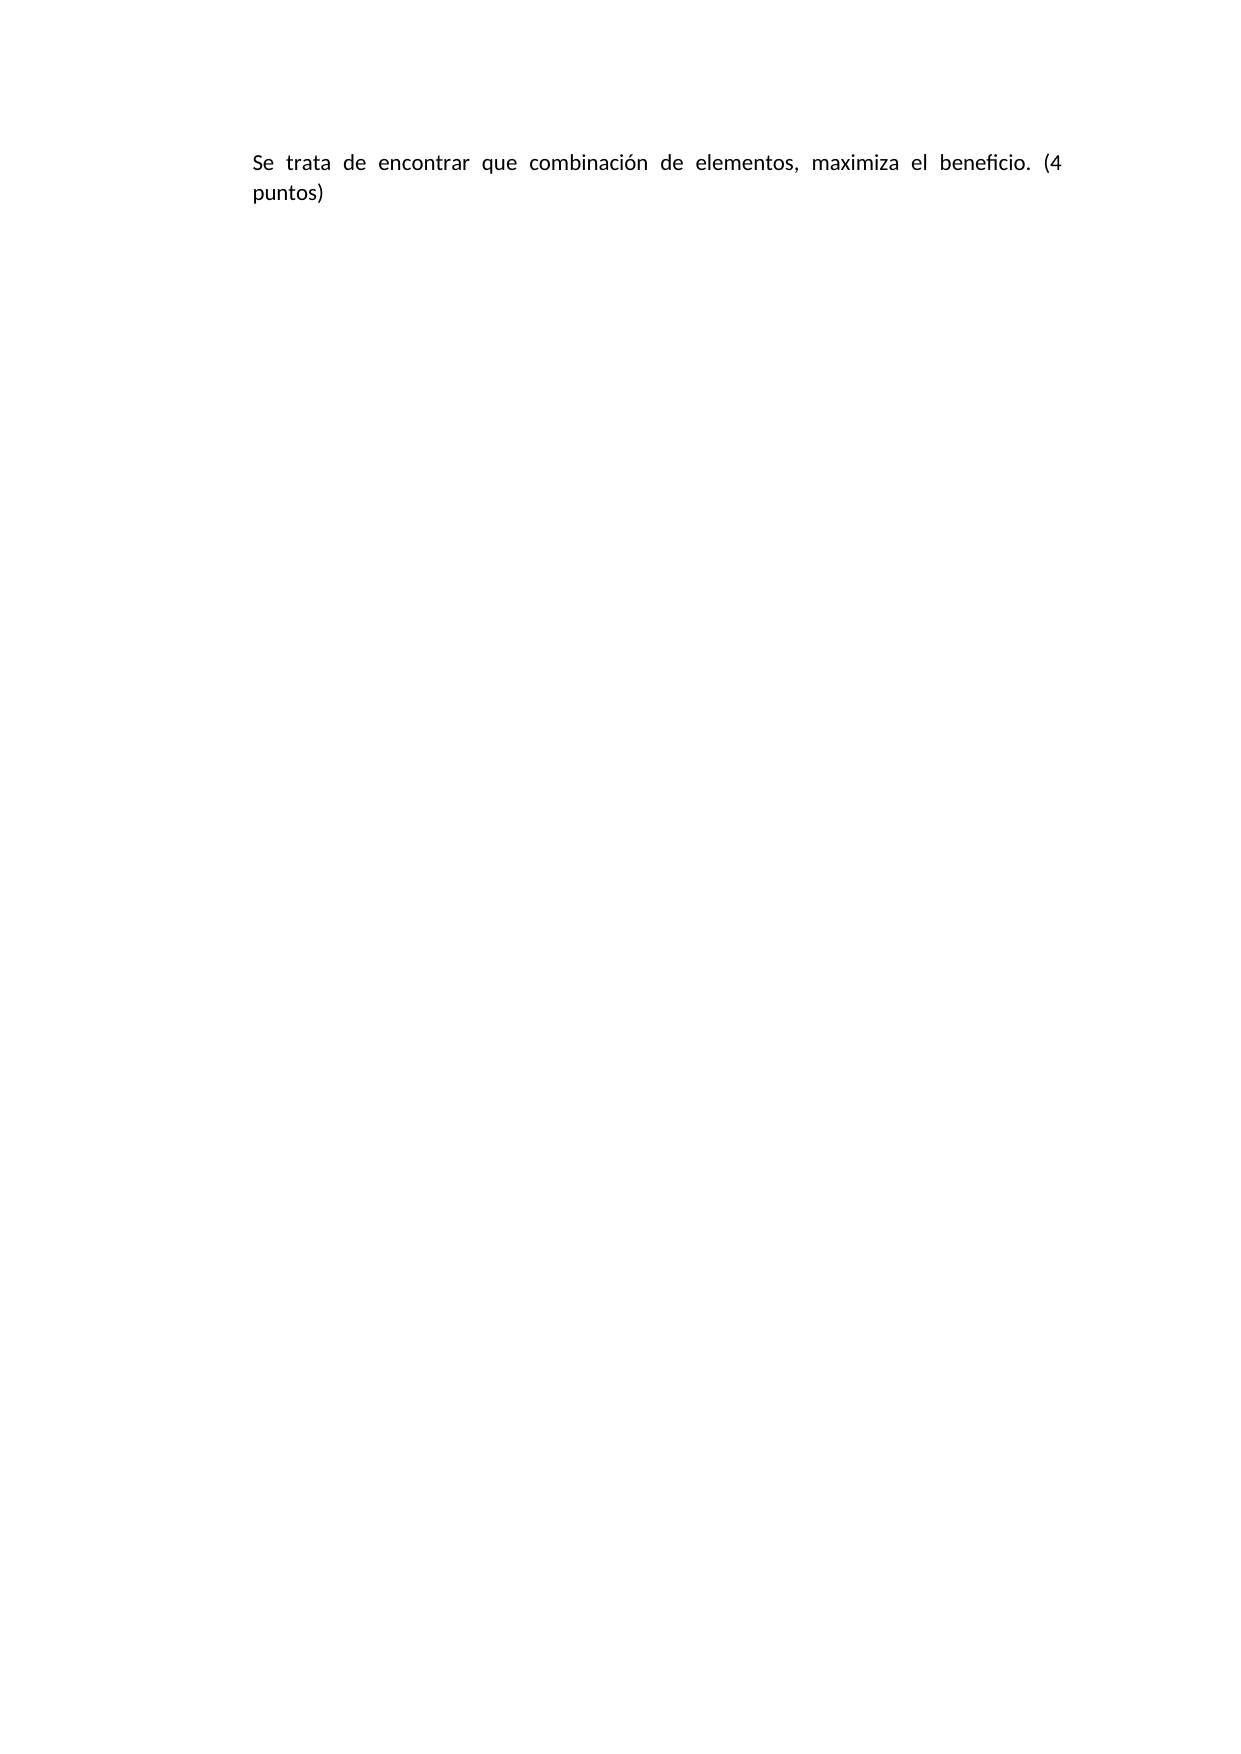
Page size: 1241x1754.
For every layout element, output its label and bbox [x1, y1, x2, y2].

list [215, 148, 1063, 206]
